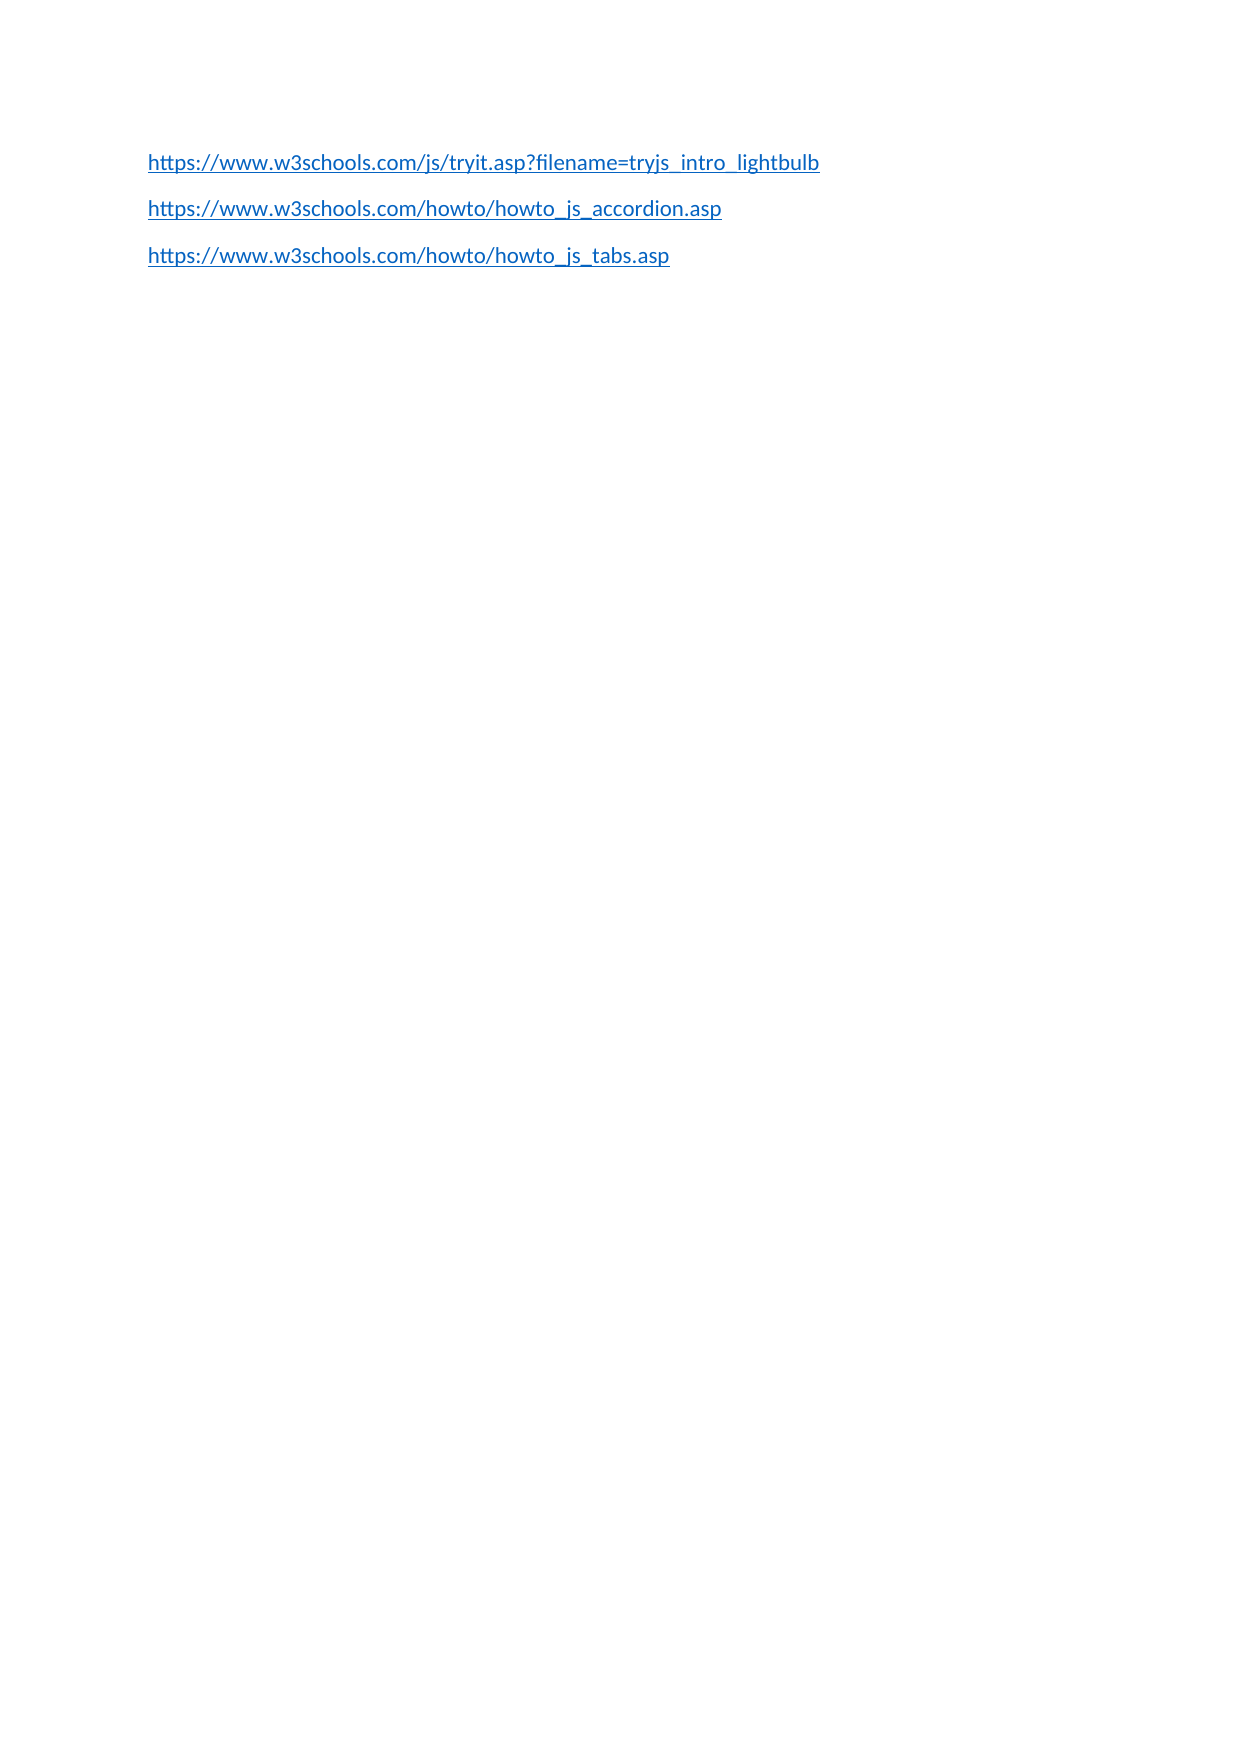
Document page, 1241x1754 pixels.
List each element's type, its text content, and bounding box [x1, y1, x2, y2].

text https://www.w3schools.com/js/tryit.asp?filename=tryjs_intro_lightbulb [148, 148, 1093, 176]
text https://www.w3schools.com/howto/howto_js_accordion.asp [148, 194, 1093, 222]
text https://www.w3schools.com/howto/howto_js_tabs.asp [148, 241, 1093, 269]
